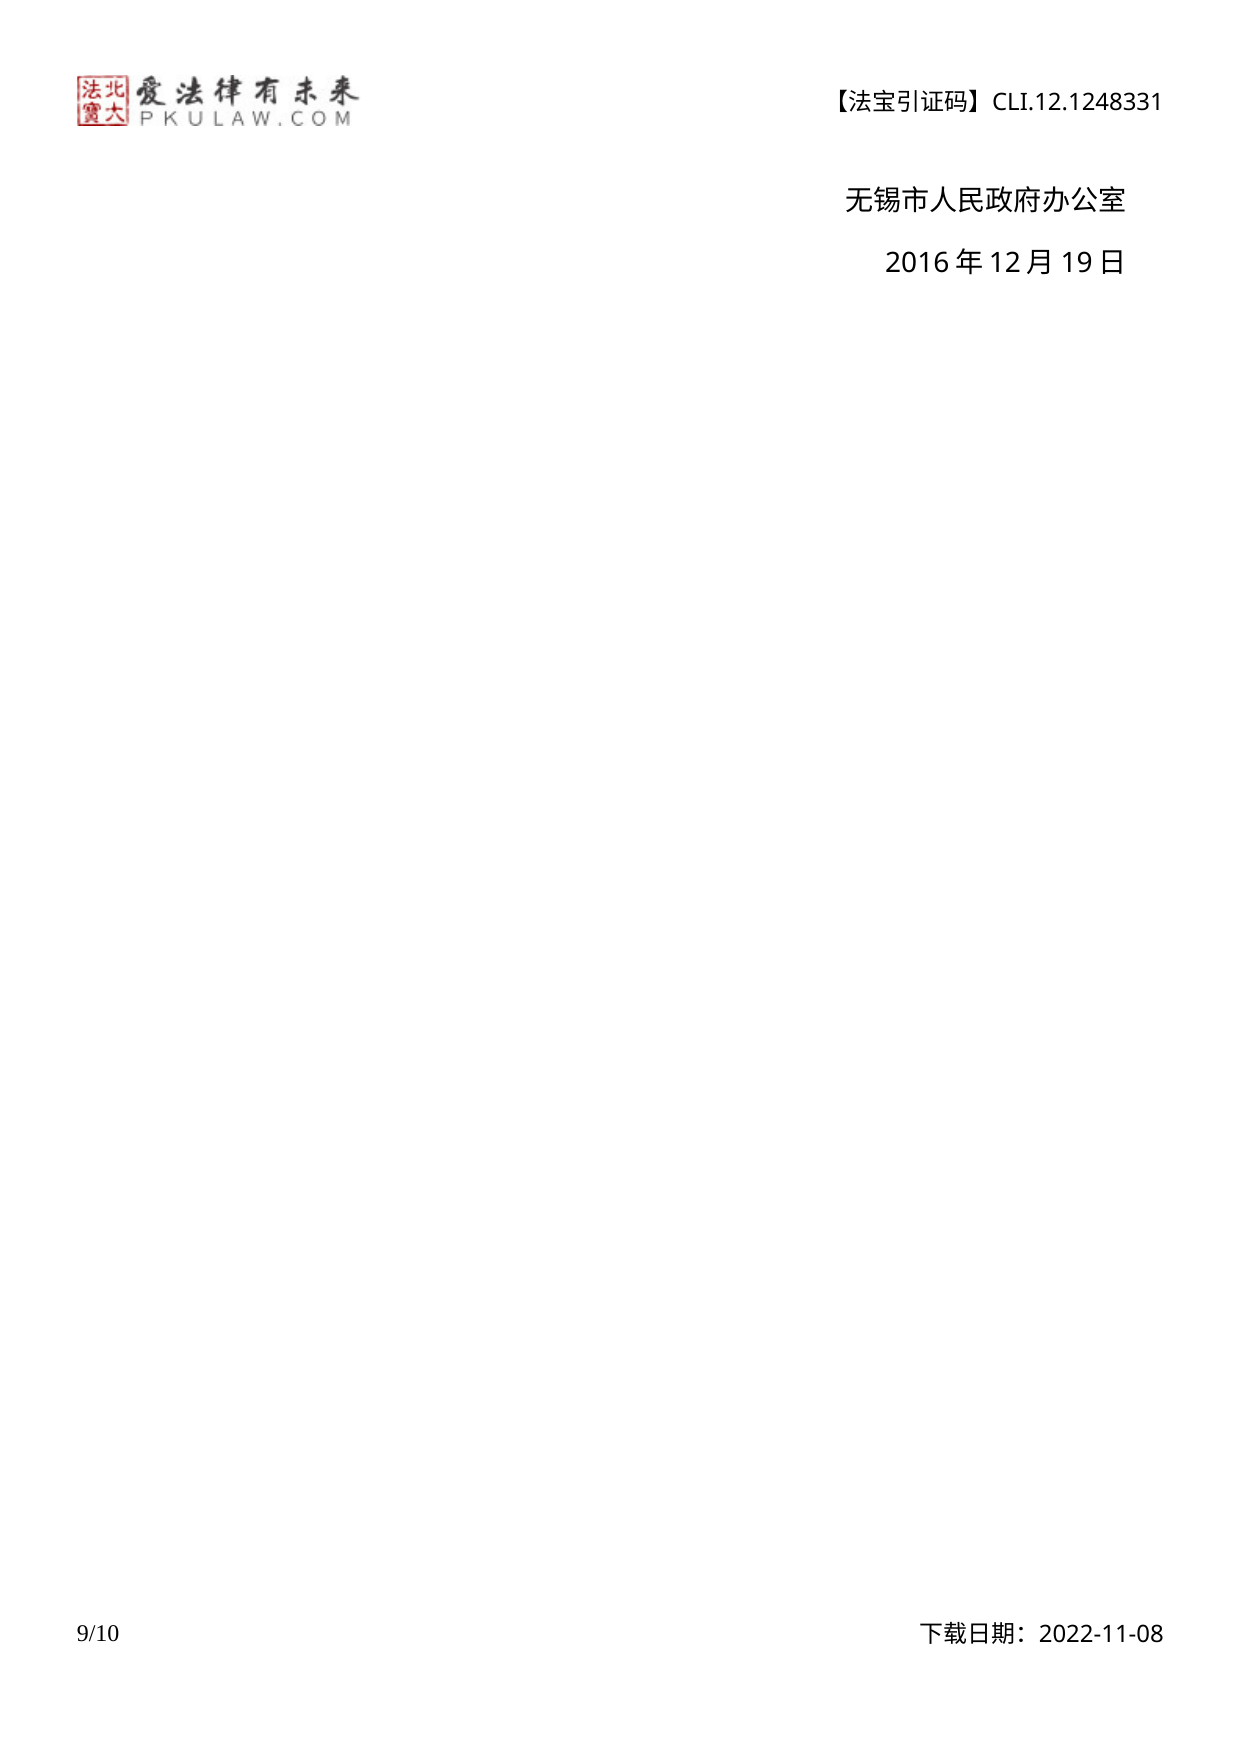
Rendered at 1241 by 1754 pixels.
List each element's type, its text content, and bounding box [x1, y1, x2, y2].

text 无锡市人民政府办公室 2016年12月19日 [114, 156, 1126, 281]
picture [76, 75, 361, 126]
